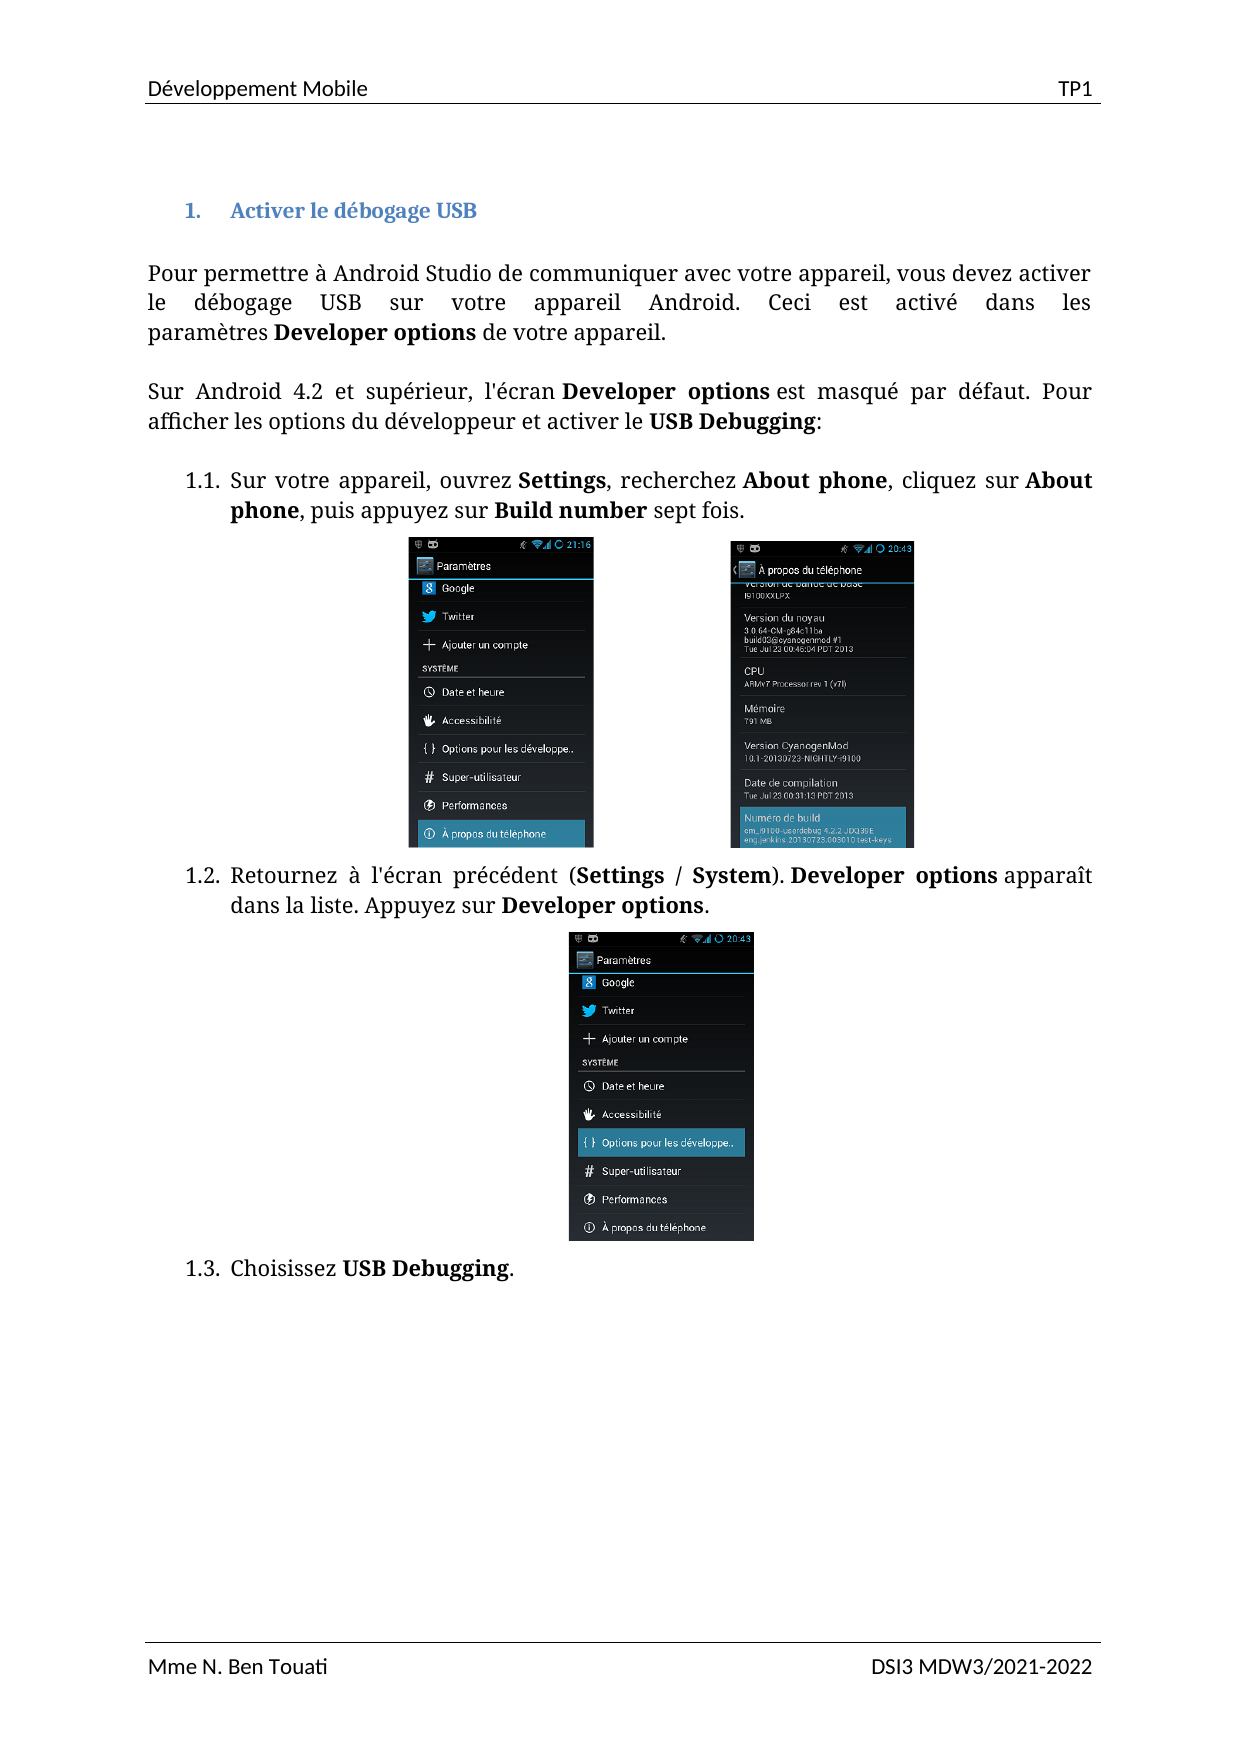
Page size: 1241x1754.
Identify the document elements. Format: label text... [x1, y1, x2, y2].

picture [568, 932, 754, 1241]
picture [408, 537, 594, 848]
subtitle Activer le débogage USB [185, 198, 1093, 224]
list Choisissez USB Debugging. [185, 1253, 1093, 1283]
list Retournez à l'écran précédent (Settings / System). Developer options apparaît dans la liste. Appuyez sur Developer options. [185, 860, 1093, 919]
text Pour permettre à Android Studio de communiquer avec votre appareil, vous devez activer le débogage USB sur votre appareil Android. Ceci est activé dans les paramètres Developer options de votre appareil. [148, 258, 1093, 347]
list Sur votre appareil, ouvrez Settings, recherchez About phone, cliquez sur About phone, puis appuyez sur Build number sept fois. [185, 465, 1093, 524]
picture [730, 541, 915, 848]
text Sur Android 4.2 et supérieur, l'écran Developer options est masqué par défaut. Pour afficher les options du développeur et activer le USB Debugging: [148, 376, 1093, 436]
